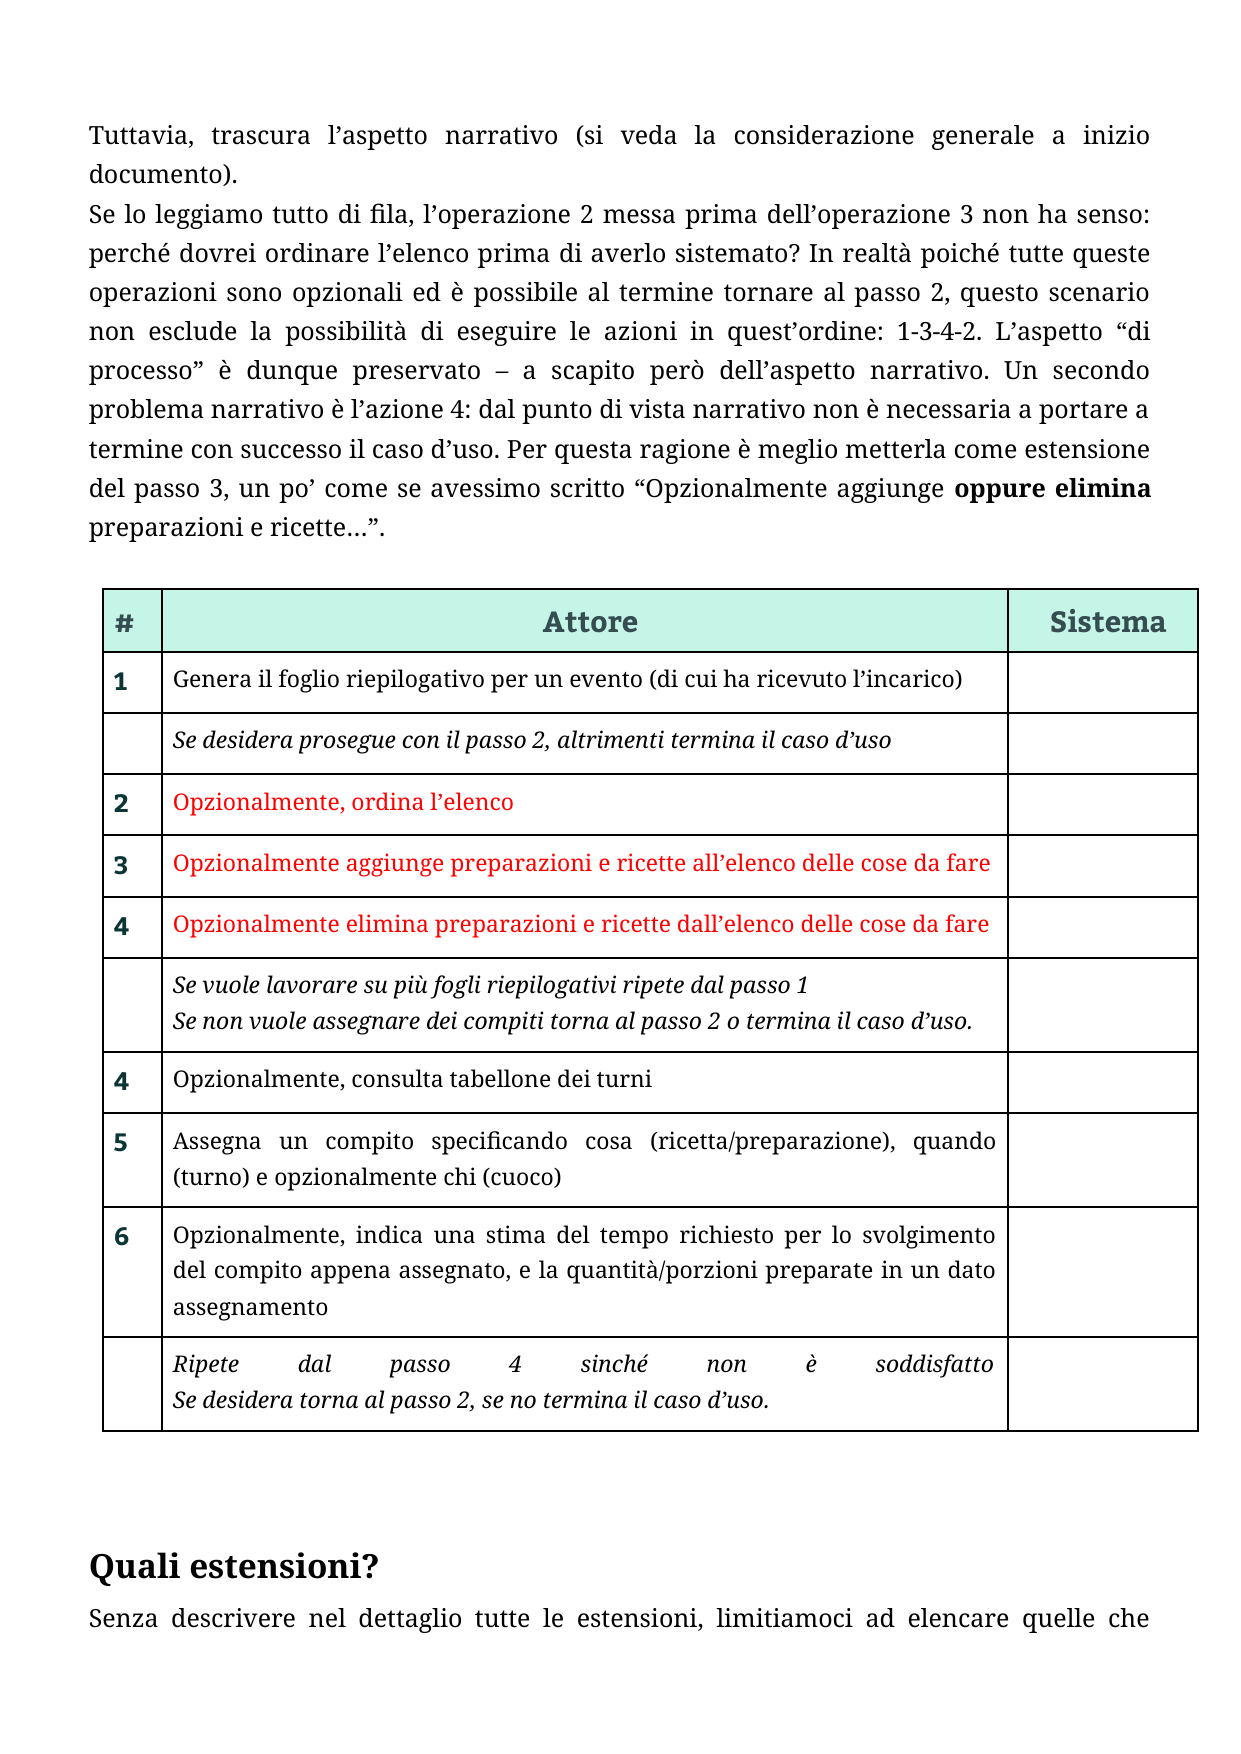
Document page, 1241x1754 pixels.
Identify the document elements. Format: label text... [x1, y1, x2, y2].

table_cell Opzionalmente aggiunge preparazioni e ricette all’elenco delle cose da fare [163, 836, 1007, 896]
table_cell [104, 714, 161, 773]
table_cell [1009, 775, 1197, 834]
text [88, 1600, 1152, 1634]
table_cell [104, 1338, 161, 1430]
table_cell [1009, 1338, 1197, 1430]
table_cell 4 [104, 898, 161, 957]
text Se lo leggiamo tutto di fila, l’operazione 2 messa prima dell’operazione 3 non ha senso: perché dovrei ordinare l’elenco prima di averlo sistemato? In realtà poiché tutte queste operazioni sono opzionali ed è possibile al termine tornare al passo 2, questo scenario non esclude la possibilità di eseguire le azioni in quest’ordine: 1-3-4-2. L’aspetto “di processo” è dunque preservato – a scapito però dell’aspetto narrativo. Un secondo problema narrativo è l’azione 4: dal punto di vista narrativo non è necessaria a portare a termine con successo il caso d’uso. Per questa ragione è meglio metterla come estensione del passo 3, un po’ come se avessimo scritto “Opzionalmente aggiunge oppure elimina preparazioni e ricette…”. [88, 196, 1152, 544]
subtitle Quali estensioni? [88, 1542, 1152, 1588]
table_cell 3 [104, 836, 161, 896]
table_cell Se desidera prosegue con il passo 2, altrimenti termina il caso d’uso [163, 714, 1007, 773]
table_cell [1009, 836, 1197, 896]
table_cell [1009, 1053, 1197, 1112]
table_cell 4 [104, 1053, 161, 1112]
table_cell 5 [104, 1114, 161, 1206]
table_cell [1009, 1114, 1197, 1206]
table_header Attore [163, 590, 1007, 651]
table_cell Assegna un compito specificando cosa (ricetta/preparazione), quando (turno) e opzionalmente chi (cuoco) [163, 1114, 1007, 1206]
table_header Sistema [1009, 590, 1197, 651]
table_cell Ripete dal passo 4 sinché non è soddisfatto Se desidera torna al passo 2, se no termina il caso d’uso. [163, 1338, 1007, 1430]
table_cell [1009, 714, 1197, 773]
table_cell Opzionalmente, ordina l’elenco [163, 775, 1007, 834]
table_cell 2 [104, 775, 161, 834]
table_cell Se vuole lavorare su più fogli riepilogativi ripete dal passo 1 Se non vuole assegnare dei compiti torna al passo 2 o termina il caso d’uso. [163, 959, 1007, 1051]
table_cell [1009, 898, 1197, 957]
table_cell Genera il foglio riepilogativo per un evento (di cui ha ricevuto l’incarico) [163, 653, 1007, 712]
table_cell Opzionalmente, indica una stima del tempo richiesto per lo svolgimento del compito appena assegnato, e la quantità/porzioni preparate in un dato assegnamento [163, 1208, 1007, 1336]
table_cell [1009, 959, 1197, 1051]
table_header # [104, 590, 161, 651]
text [88, 118, 1152, 191]
table_cell [1009, 1208, 1197, 1336]
table_cell 6 [104, 1208, 161, 1336]
table_cell Opzionalmente elimina preparazioni e ricette dall’elenco delle cose da fare [163, 898, 1007, 957]
table_cell [104, 959, 161, 1051]
table_cell Opzionalmente, consulta tabellone dei turni [163, 1053, 1007, 1112]
table_cell 1 [104, 653, 161, 712]
table_cell [1009, 653, 1197, 712]
